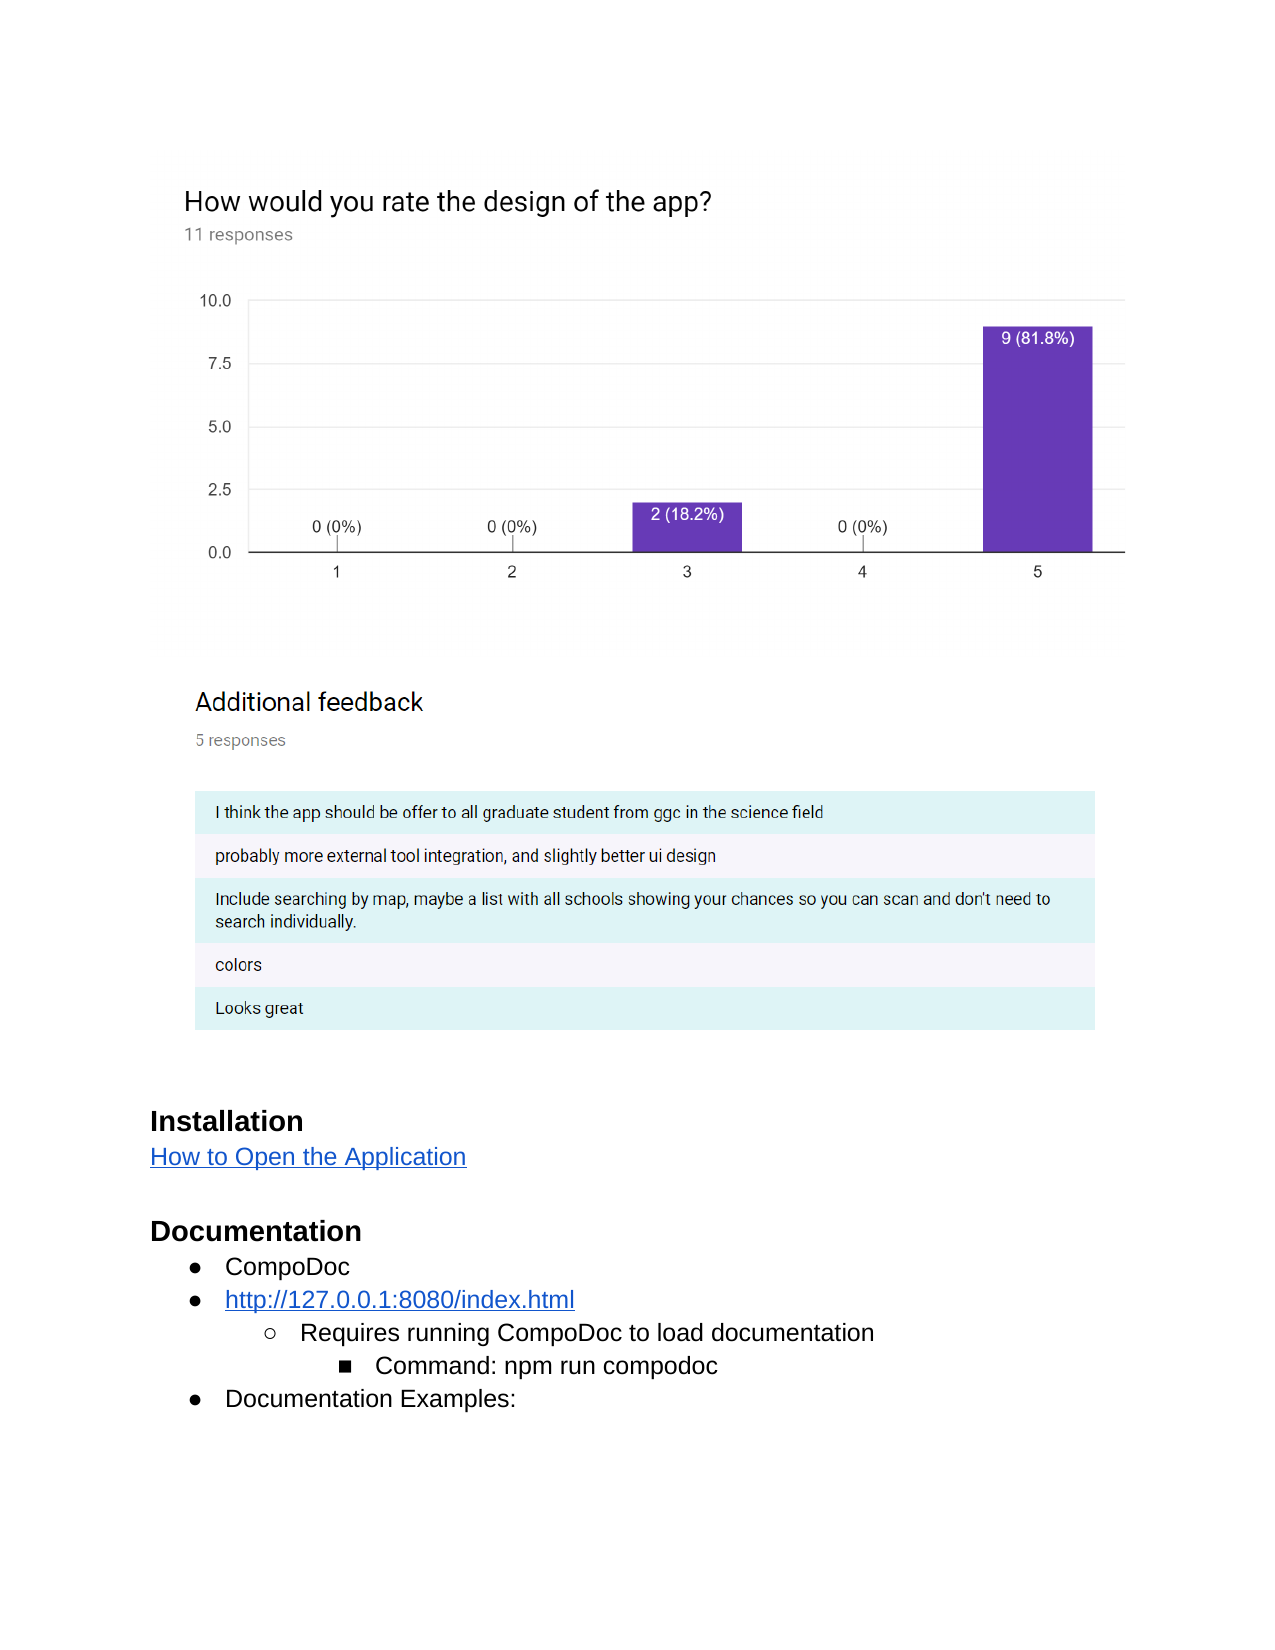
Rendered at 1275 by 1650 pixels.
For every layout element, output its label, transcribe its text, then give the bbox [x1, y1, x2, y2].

list Requires running CompoDoc to load documentation [262, 1318, 1125, 1347]
picture [150, 150, 1125, 657]
list Command: npm run compodoc [337, 1351, 1125, 1380]
text How to Open the Application [150, 1142, 1125, 1171]
list CompoDoc [187, 1252, 1125, 1281]
text Documentation [150, 1214, 1125, 1247]
list http://127.0.0.1:8080/index.html [187, 1285, 1125, 1314]
text Installation [150, 1103, 1125, 1137]
picture [150, 660, 1125, 1100]
list Documentation Examples: [187, 1384, 1125, 1413]
